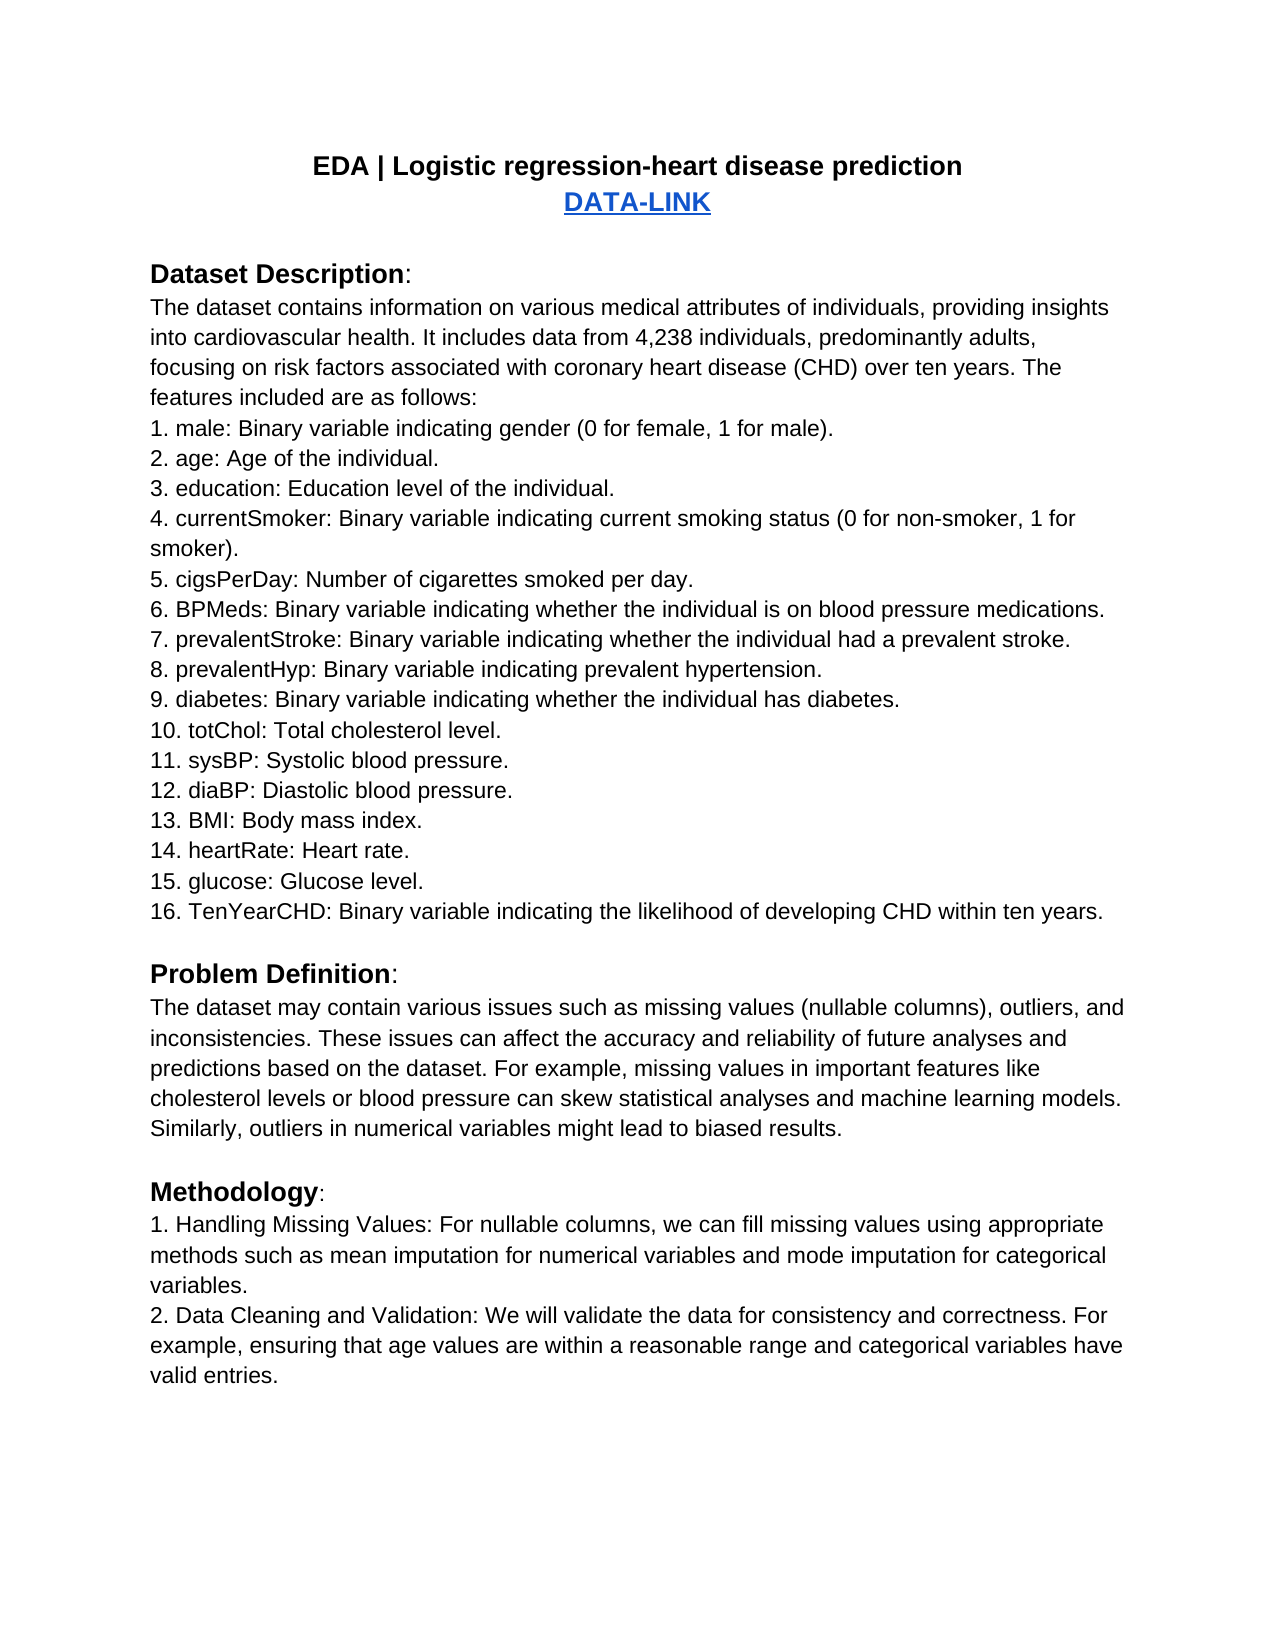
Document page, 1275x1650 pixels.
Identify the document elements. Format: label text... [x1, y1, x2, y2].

text The dataset may contain various issues such as missing values (nullable columns), outliers, and inconsistencies. These issues can affect the accuracy and reliability of future analyses and predictions based on the dataset. For example, missing values in important features like cholesterol levels or blood pressure can skew statistical analyses and machine learning models. Similarly, outliers in numerical variables might lead to biased results. [150, 994, 1125, 1141]
text 1. Handling Missing Values: For nullable columns, we can fill missing values using appropriate methods such as mean imputation for numerical variables and mode imputation for categorical variables. [150, 1211, 1125, 1298]
text 13. BMI: Body mass index. [150, 807, 1125, 834]
text Problem Definition: [150, 958, 1125, 989]
text The dataset contains information on various medical attributes of individuals, providing insights into cardiovascular health. It includes data from 4,238 individuals, predominantly adults, focusing on risk factors associated with coronary heart disease (CHD) over ten years. The features included are as follows: [150, 294, 1125, 411]
text 2. Data Cleaning and Validation: We will validate the data for consistency and correctness. For example, ensuring that age values are within a reasonable range and categorical variables have valid entries. [150, 1302, 1125, 1389]
text 5. cigsPerDay: Number of cigarettes smoked per day. [150, 566, 1125, 592]
text 11. sysBP: Systolic blood pressure. [150, 747, 1125, 773]
text 14. heartRate: Heart rate. [150, 837, 1125, 864]
text 1. male: Binary variable indicating gender (0 for female, 1 for male). [150, 414, 1125, 441]
text 15. glucose: Glucose level. [150, 868, 1125, 894]
text DATA-LINK [150, 186, 1125, 217]
text 8. prevalentHyp: Binary variable indicating prevalent hypertension. [150, 656, 1125, 683]
text 2. age: Age of the individual. [150, 445, 1125, 471]
text 9. diabetes: Binary variable indicating whether the individual has diabetes. [150, 686, 1125, 713]
text 7. prevalentStroke: Binary variable indicating whether the individual had a prevalent stroke. [150, 626, 1125, 652]
text 16. TenYearCHD: Binary variable indicating the likelihood of developing CHD within ten years. [150, 898, 1125, 924]
text EDA | Logistic regression-heart disease prediction [150, 150, 1125, 181]
text 3. education: Education level of the individual. [150, 475, 1125, 501]
text Methodology: [150, 1176, 1125, 1207]
text 6. BPMeds: Binary variable indicating whether the individual is on blood pressure medications. [150, 596, 1125, 622]
text 12. diaBP: Diastolic blood pressure. [150, 777, 1125, 803]
text 4. currentSmoker: Binary variable indicating current smoking status (0 for non-smoker, 1 for smoker). [150, 505, 1125, 562]
text 10. totChol: Total cholesterol level. [150, 717, 1125, 743]
text Dataset Description: [150, 258, 1125, 289]
